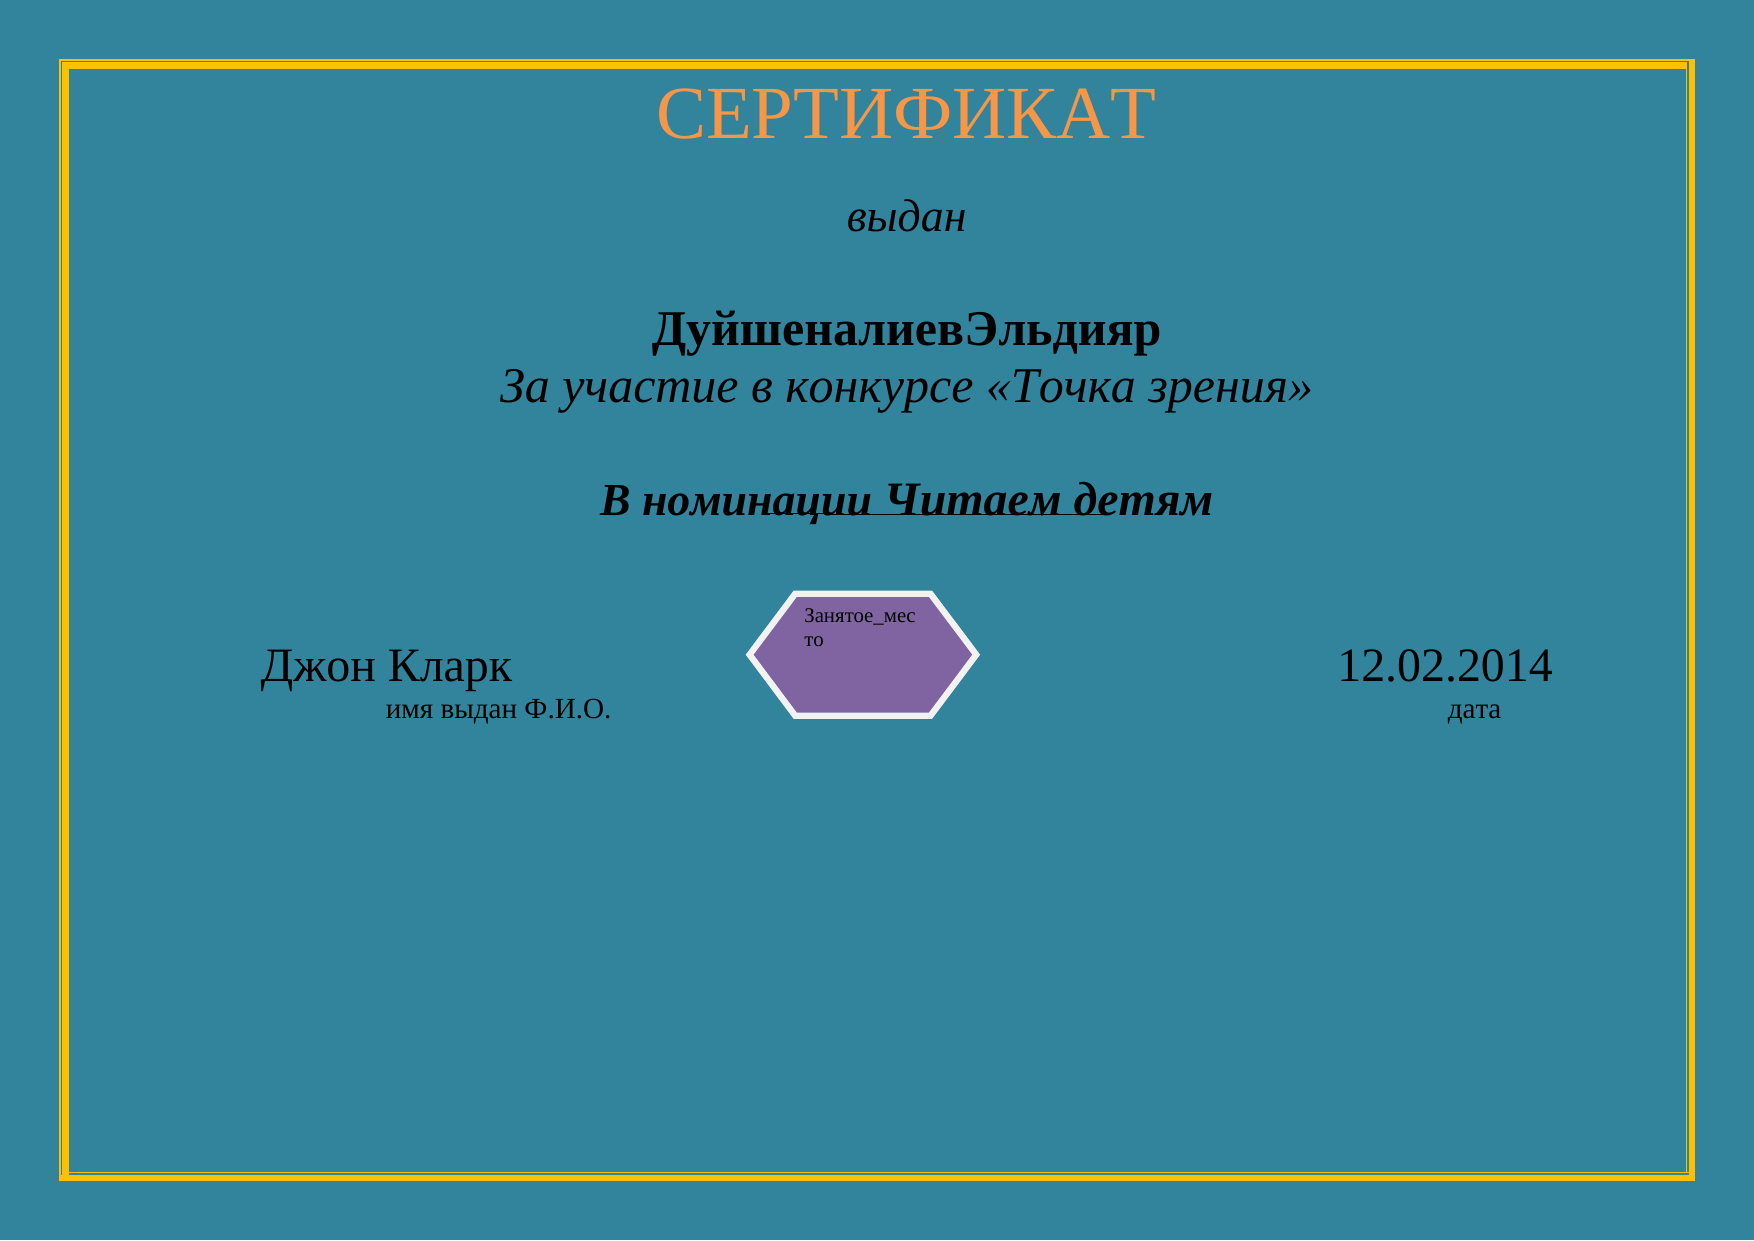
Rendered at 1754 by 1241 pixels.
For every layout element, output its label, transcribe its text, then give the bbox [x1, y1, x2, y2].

text В номинации Читаем детям [127, 471, 1686, 526]
text имя выдан Ф.И.О. дата [127, 691, 1686, 725]
text Джон Кларк 12.02.2014 [954, 636, 1686, 691]
text СЕРТИФИКАТ [127, 69, 1686, 154]
text ДуйшеналиевЭльдияр [127, 298, 1686, 356]
text За участие в конкурсе «Точка зрения» [127, 356, 1686, 413]
text выдан [127, 188, 1686, 241]
text Джон Кларк 12.02.2014 [127, 636, 772, 691]
